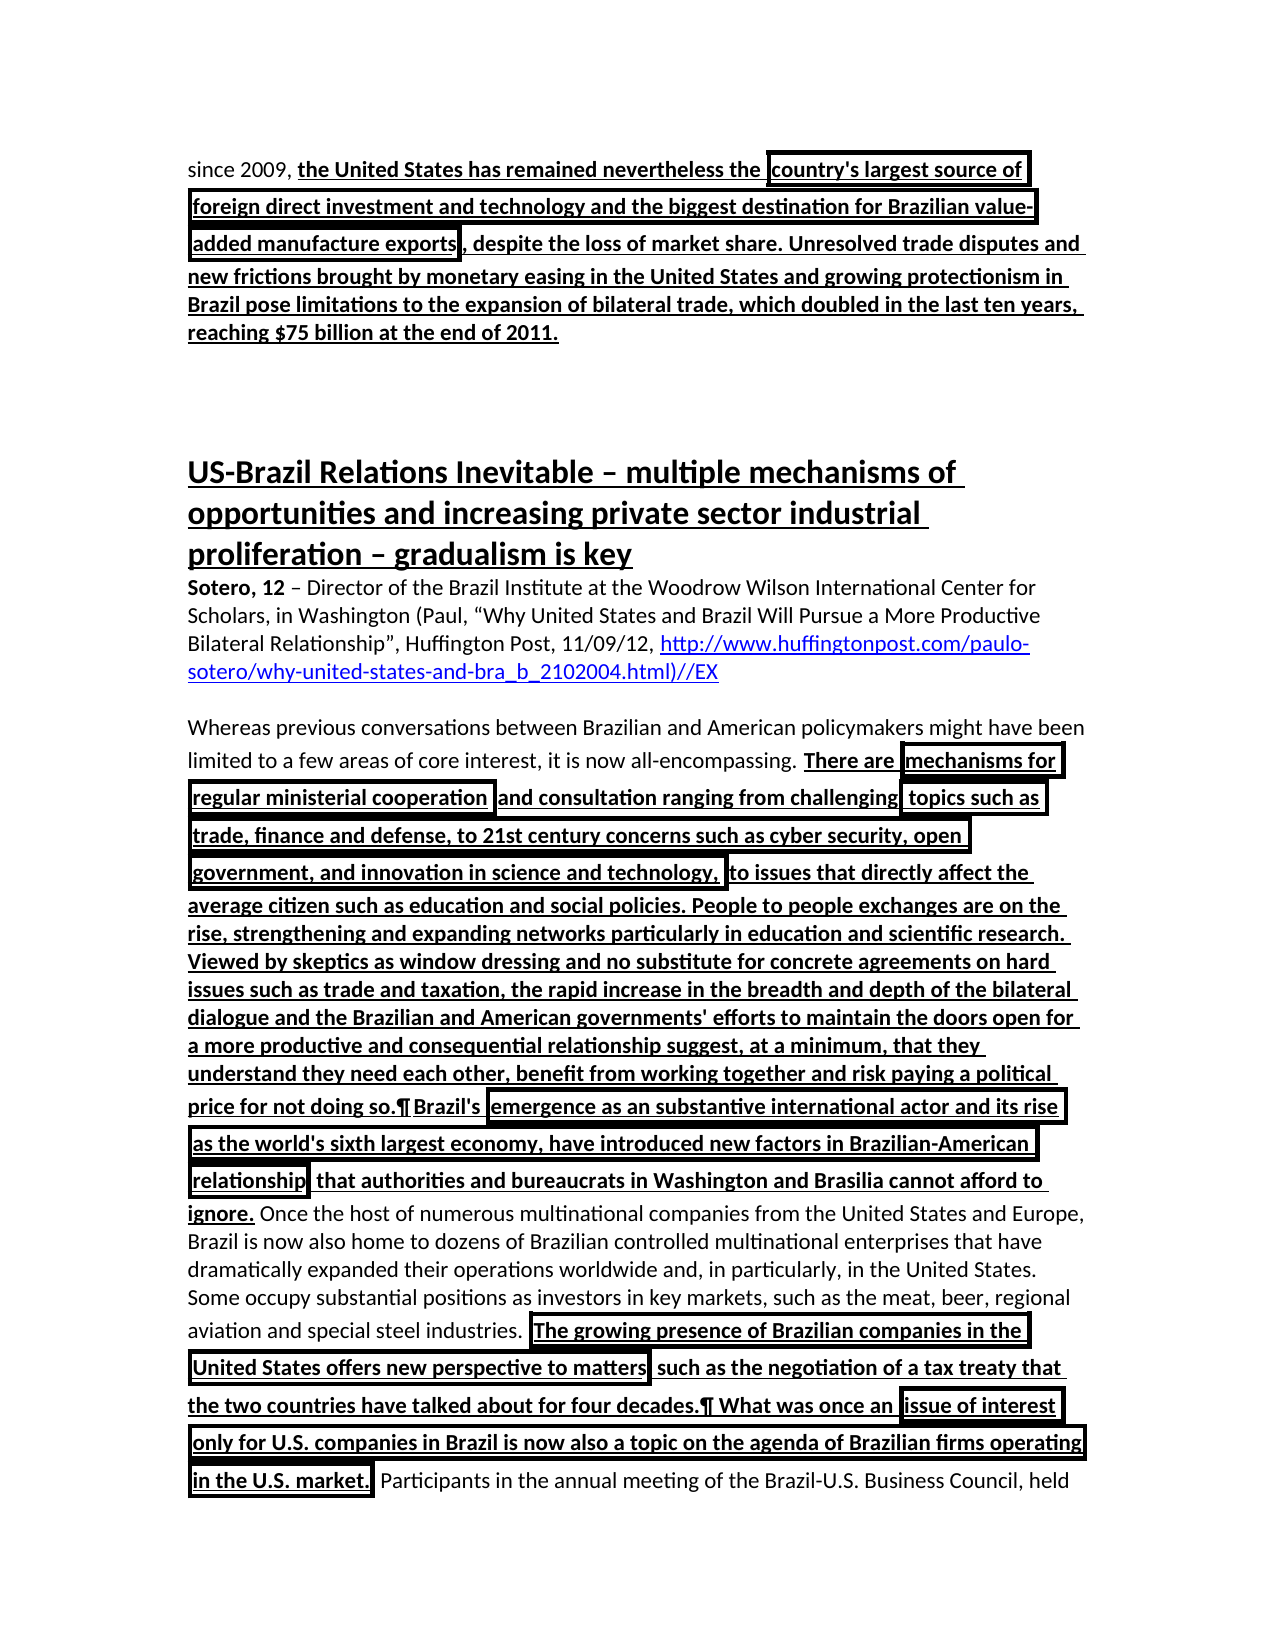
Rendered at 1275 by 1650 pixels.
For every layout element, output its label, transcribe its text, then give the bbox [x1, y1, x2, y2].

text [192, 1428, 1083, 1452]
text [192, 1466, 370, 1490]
text Sotero, 12 – Director of the Brazil Institute at the Woodrow Wilson International Center for Scholars, in Washington (Paul, “Why United States and Brazil Will Pursue a More Productive Bilateral Relationship”, Huffington Post, 11/09/12, http://www.huffingtonpost.com/paulo-sotero/why-united-states-and-bra_b_2102004.html)//EX [187, 573, 1087, 685]
subtitle US-Brazil Relations Inevitable – multiple mechanisms of opportunities and increasing private sector industrial proliferation – gradualism is key [187, 451, 1087, 573]
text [187, 150, 1087, 346]
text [187, 713, 1087, 1424]
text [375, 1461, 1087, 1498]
